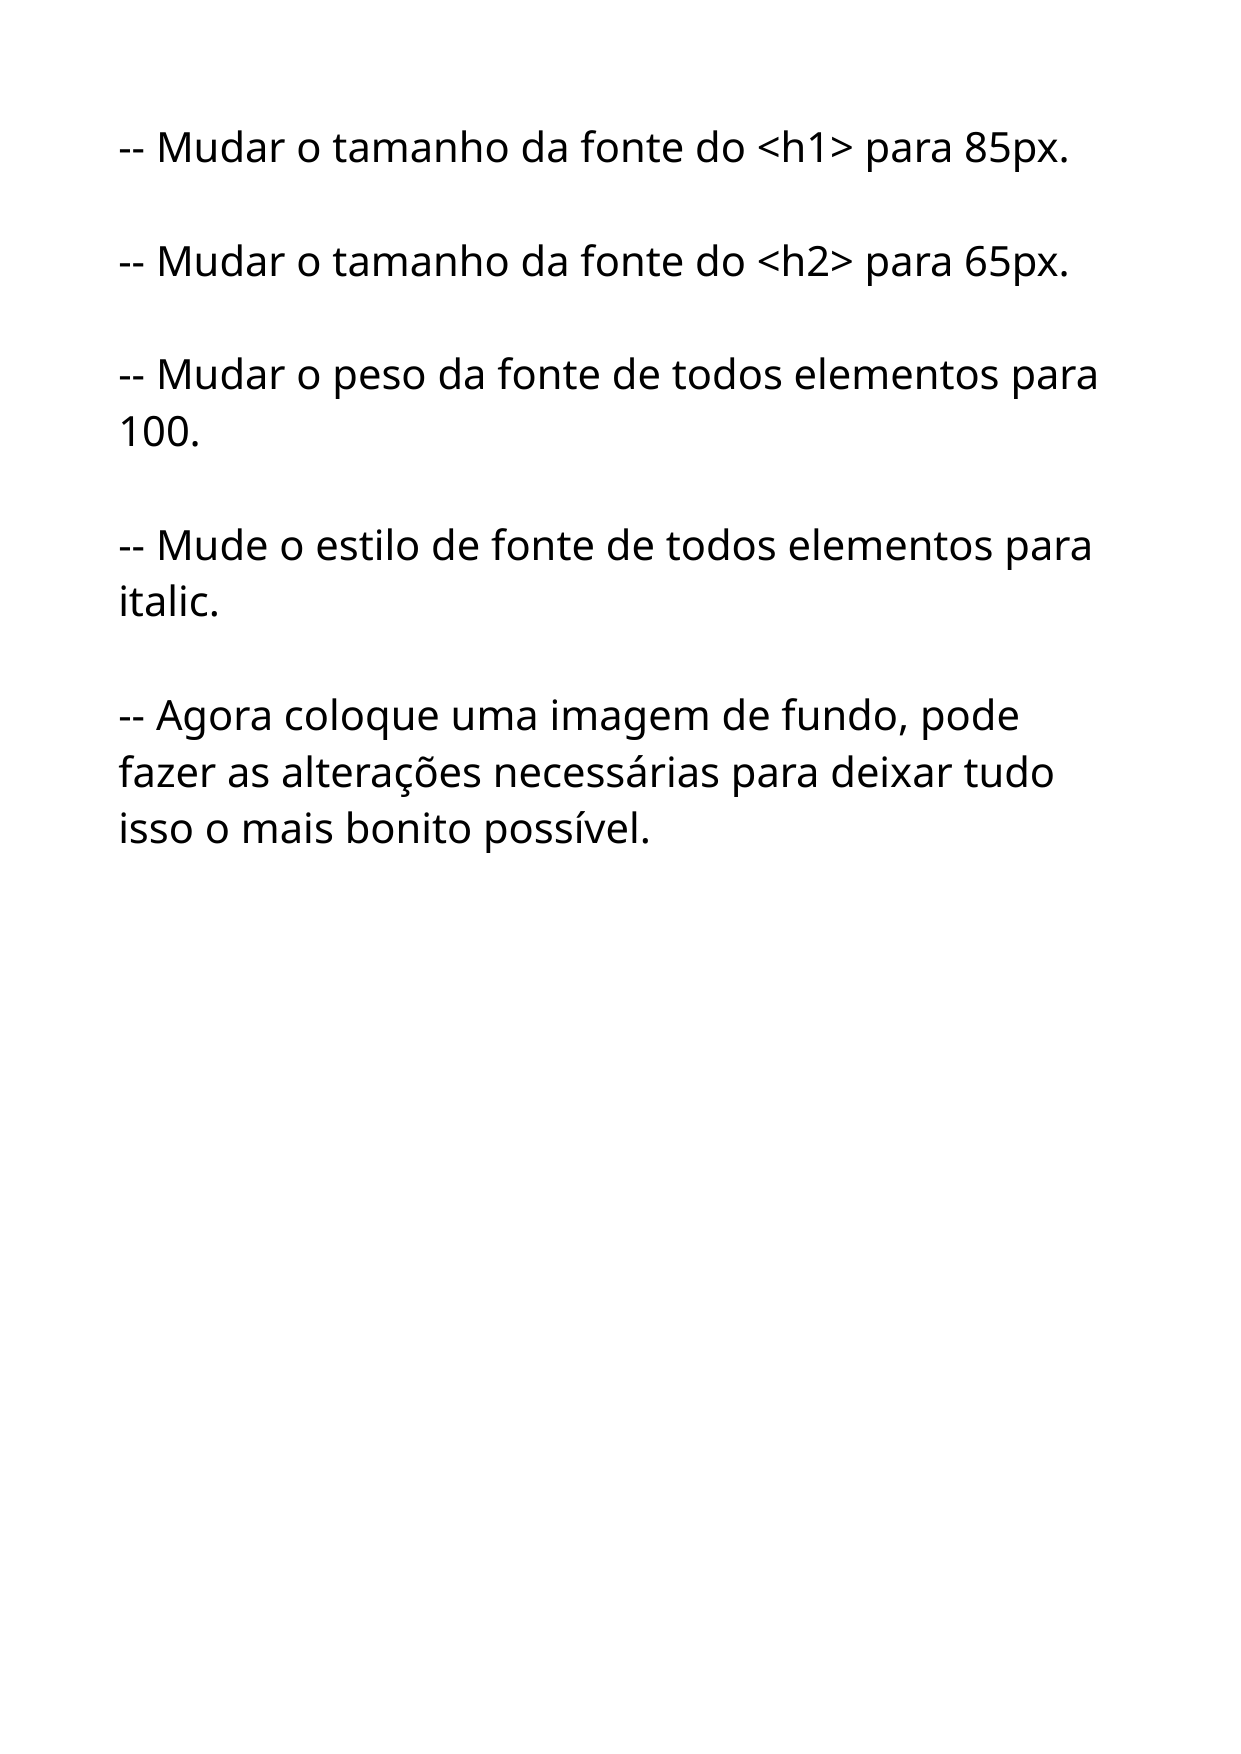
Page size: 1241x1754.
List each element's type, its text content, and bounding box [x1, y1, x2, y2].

text -- Mudar o tamanho da fonte do <h1> para 85px. [118, 118, 1122, 175]
text -- Mudar o peso da fonte de todos elementos para 100. [118, 345, 1122, 459]
text -- Agora coloque uma imagem de fundo, pode fazer as alterações necessárias para deixar tudo isso o mais bonito possível. [118, 686, 1122, 856]
text -- Mude o estilo de fonte de todos elementos para italic. [118, 516, 1122, 629]
text -- Mudar o tamanho da fonte do <h2> para 65px. [118, 232, 1122, 288]
